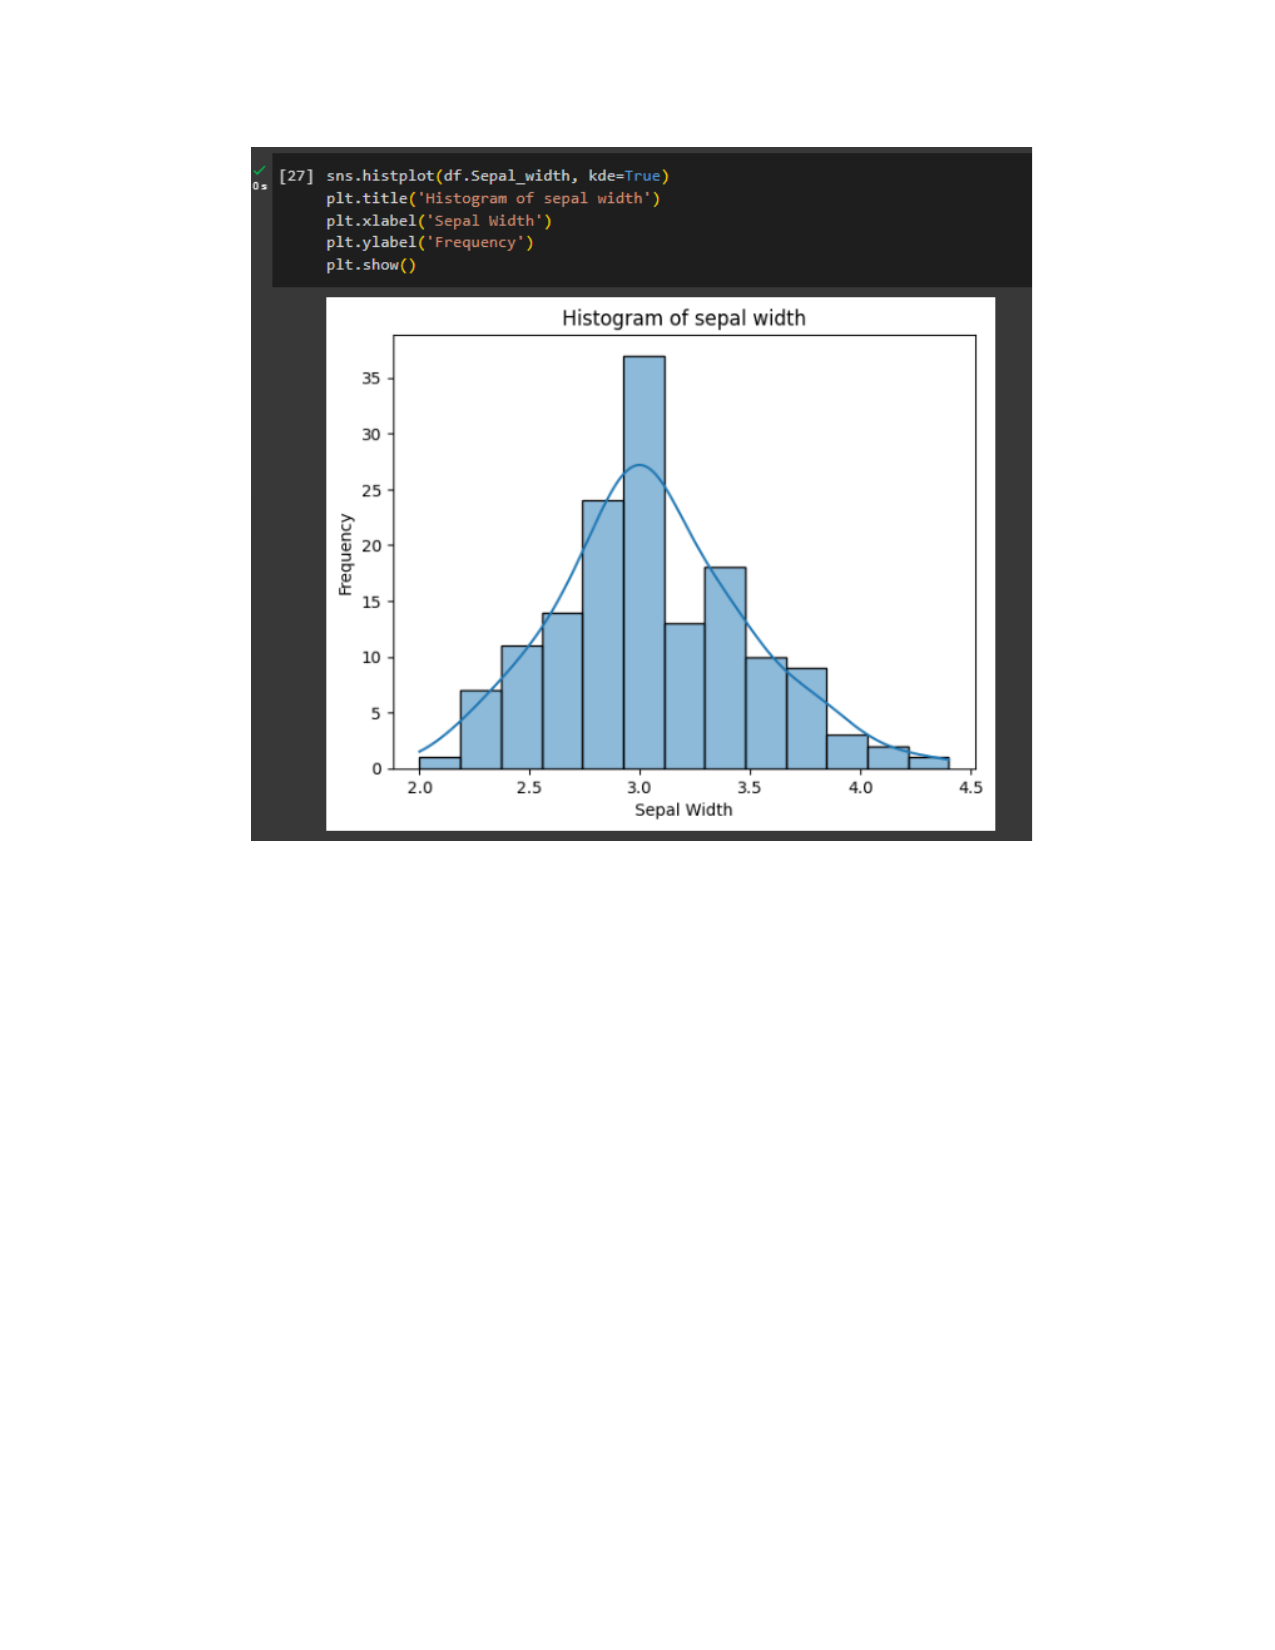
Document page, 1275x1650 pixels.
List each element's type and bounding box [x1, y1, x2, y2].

picture [251, 147, 1033, 841]
